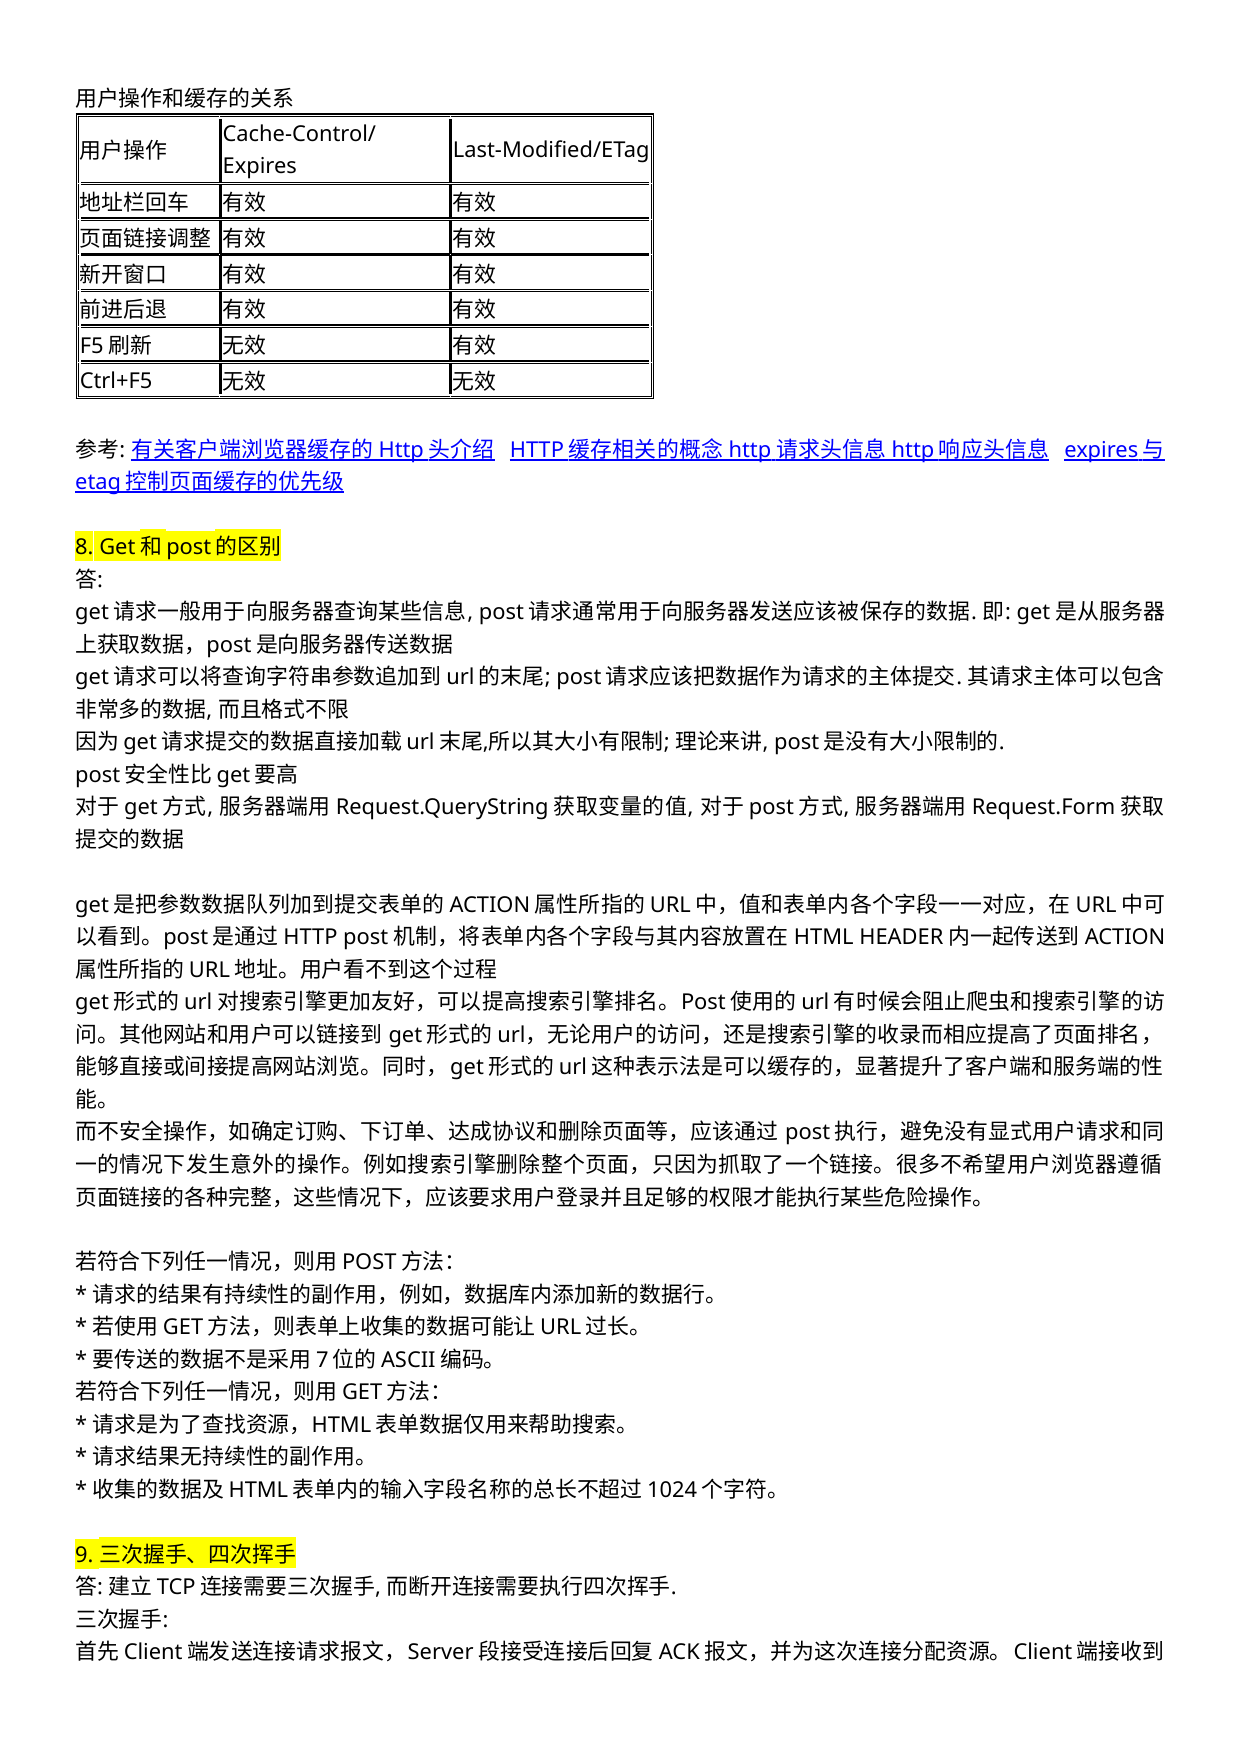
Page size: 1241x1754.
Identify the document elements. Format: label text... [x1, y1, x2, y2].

text 参考: 有关客户端浏览器缓存的Http头介绍 HTTP缓存相关的概念 http请求头信息 http响应头信息 expires与etag控制页面缓存的优先级 [75, 432, 1165, 497]
text * 要传送的数据不是采用7位的ASCII编码。 [75, 1342, 1165, 1374]
text 用户操作和缓存的关系 [75, 81, 1165, 113]
table_cell 有效 [452, 217, 651, 253]
table_cell Ctrl+F5 [79, 360, 220, 396]
text get请求可以将查询字符串参数追加到url的末尾; post请求应该把数据作为请求的主体提交. 其请求主体可以包含非常多的数据, 而且格式不限 [75, 659, 1165, 724]
text * 收集的数据及HTML表单内的输入字段名称的总长不超过1024个字符。 [75, 1472, 1165, 1504]
table_cell 有效 [452, 324, 651, 360]
table_cell 有效 [222, 185, 449, 217]
table_cell 无效 [450, 360, 651, 396]
table_cell 有效 [452, 181, 651, 217]
text 9. 三次握手、四次挥手 [99, 1537, 1165, 1569]
table_header Last-Modified/ETag [450, 117, 651, 181]
table_cell 无效 [222, 328, 449, 360]
text 答: [75, 562, 1165, 594]
text * 若使用GET方法，则表单上收集的数据可能让URL过长。 [75, 1309, 1165, 1342]
table_header Cache-Control/Expires [220, 117, 450, 181]
text 而不安全操作，如确定订购、下订单、达成协议和删除页面等，应该通过post执行，避免没有显式用户请求和同一的情况下发生意外的操作。例如搜索引擎删除整个页面，只因为抓取了一个链接。很多不希望用户浏览器遵循页面链接的各种完整，这些情况下，应该要求用户登录并且足够的权限才能执行某些危险操作。 [75, 1114, 1165, 1212]
table_header 用户操作 [79, 115, 220, 181]
text get是把参数数据队列加到提交表单的ACTION属性所指的URL中，值和表单内各个字段一一对应，在URL中可以看到。post是通过HTTP post机制，将表单内各个字段与其内容放置在HTML HEADER内一起传送到ACTION属性所指的URL地址。用户看不到这个过程 [75, 887, 1165, 984]
table_cell 有效 [222, 292, 449, 324]
text get形式的url对搜索引擎更加友好，可以提高搜索引擎排名。Post使用的url有时候会阻止爬虫和搜索引擎的访问。其他网站和用户可以链接到get形式的url，无论用户的访问，还是搜索引擎的收录而相应提高了页面排名，能够直接或间接提高网站浏览。同时，get形式的url这种表示法是可以缓存的，显著提升了客户端和服务端的性能。 [75, 984, 1165, 1114]
text 答: 建立TCP连接需要三次握手, 而断开连接需要执行四次挥手. [75, 1569, 1165, 1602]
table_cell 新开窗口 [77, 253, 219, 289]
text * 请求是为了查找资源，HTML表单数据仅用来帮助搜索。 [75, 1407, 1165, 1439]
text post安全性比get要高 [75, 757, 1165, 789]
table_cell F5刷新 [79, 324, 219, 360]
text 对于get方式, 服务器端用Request.QueryString获取变量的值, 对于post方式, 服务器端用Request.Form获取提交的数据 [75, 789, 1165, 854]
table_cell 页面链接调整 [79, 217, 219, 253]
table_cell 地址栏回车 [79, 181, 219, 217]
table_cell 有效 [222, 221, 449, 253]
text 因为get请求提交的数据直接加载url末尾,所以其大小有限制; 理论来讲, post是没有大小限制的. [75, 724, 1165, 757]
text 若符合下列任一情况，则用POST方法： [75, 1244, 1165, 1277]
text 三次握手: [75, 1602, 1165, 1634]
text 若符合下列任一情况，则用GET方法： [75, 1374, 1165, 1407]
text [75, 1634, 1165, 1667]
text 8. Get和post的区别 [75, 529, 1165, 562]
table_cell 有效 [452, 253, 652, 289]
table_cell 有效 [222, 256, 449, 289]
text * 请求结果无持续性的副作用。 [75, 1439, 1165, 1472]
text * 请求的结果有持续性的副作用，例如，数据库内添加新的数据行。 [75, 1277, 1165, 1309]
table_cell 有效 [450, 289, 652, 324]
table_cell 无效 [220, 364, 450, 396]
table_cell 前进后退 [77, 289, 220, 324]
text get请求一般用于向服务器查询某些信息, post请求通常用于向服务器发送应该被保存的数据. 即: get是从服务器上获取数据，post是向服务器传送数据 [75, 594, 1165, 659]
